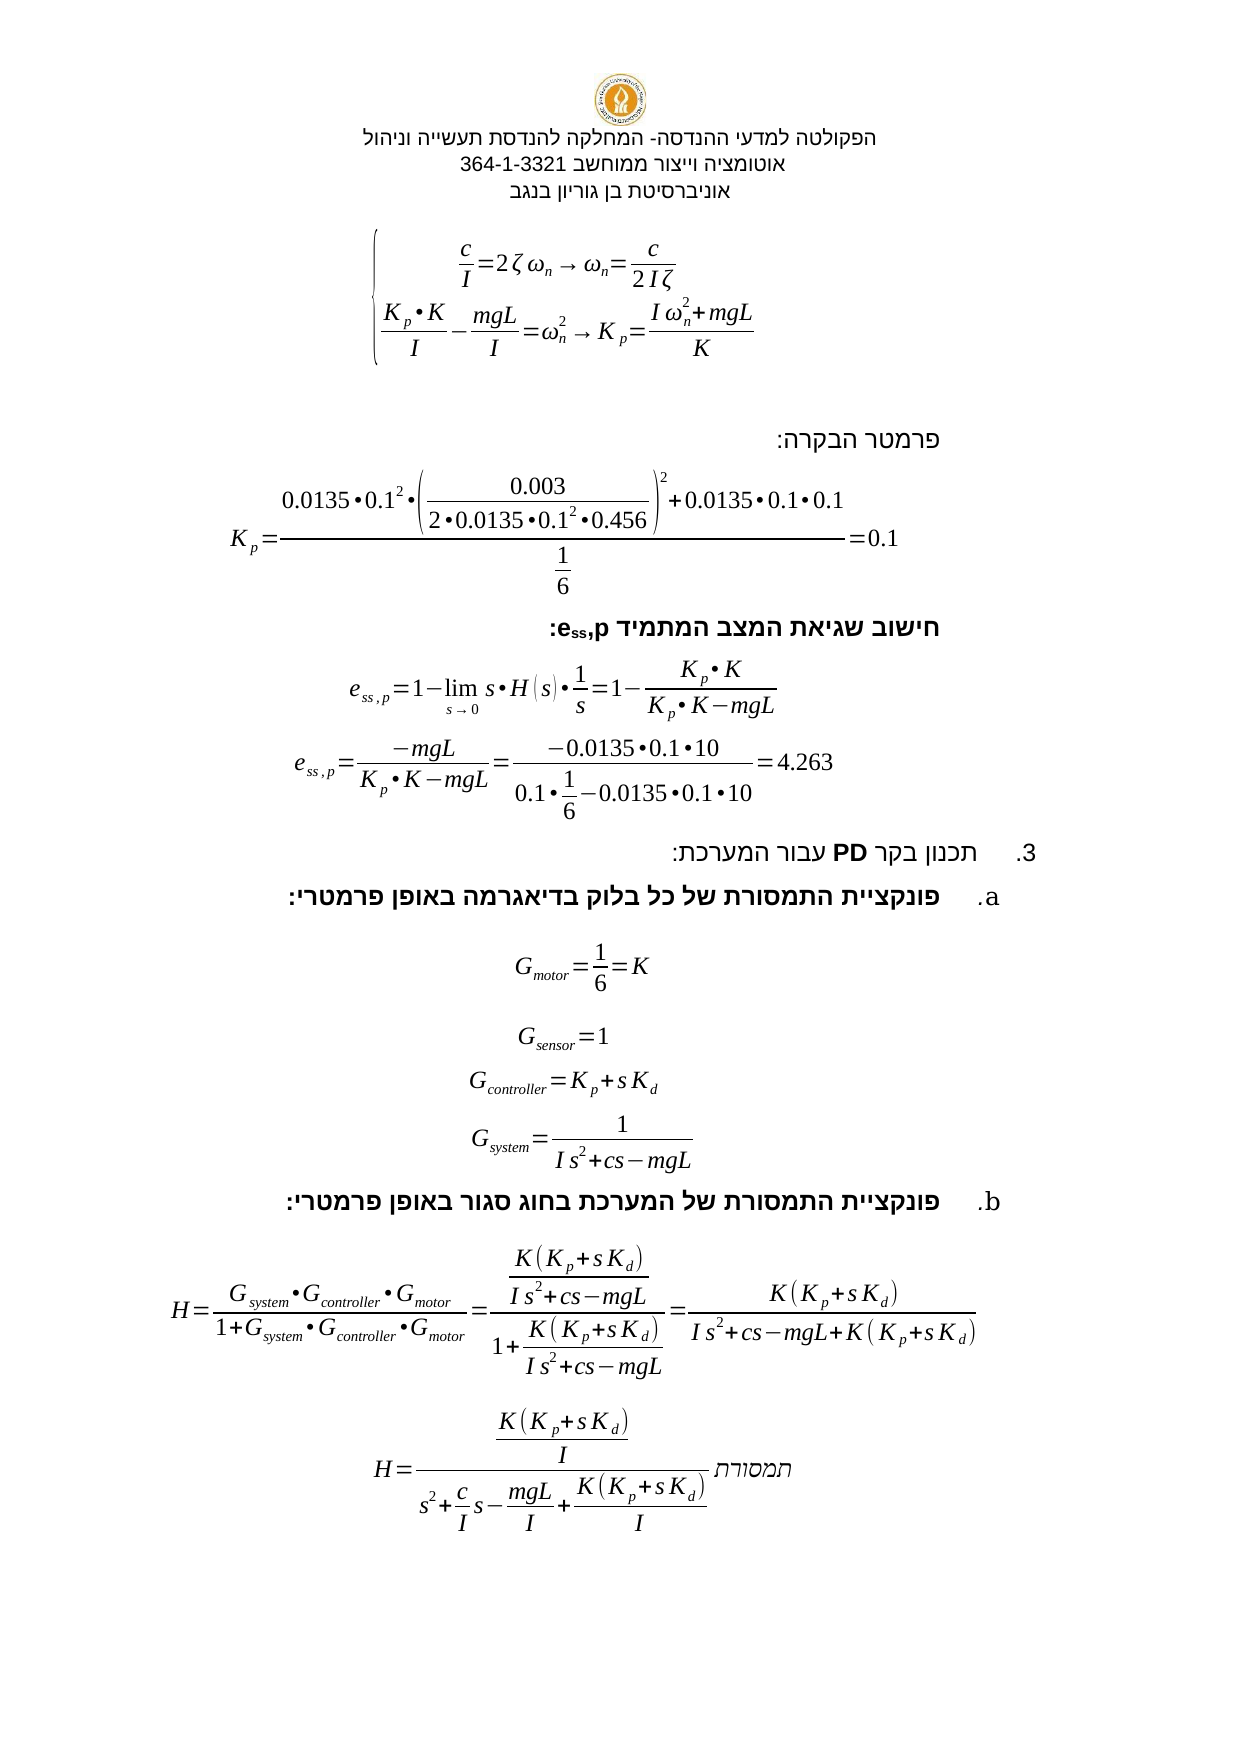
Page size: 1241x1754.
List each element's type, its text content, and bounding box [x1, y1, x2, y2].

picture [594, 73, 647, 126]
list פונקציית התמסורת של כל בלוק בדיאגרמה באופן פרמטרי: [187, 881, 978, 911]
list תכנון בקר PD עבור המערכת: [187, 838, 1015, 866]
list חישוב שגיאת המצב המתמיד ess,p: [187, 612, 940, 641]
list פונקציית התמסורת של המערכת בחוג סגור באופן פרמטרי: [187, 1186, 978, 1216]
list פרמטר הבקרה: [187, 425, 940, 454]
